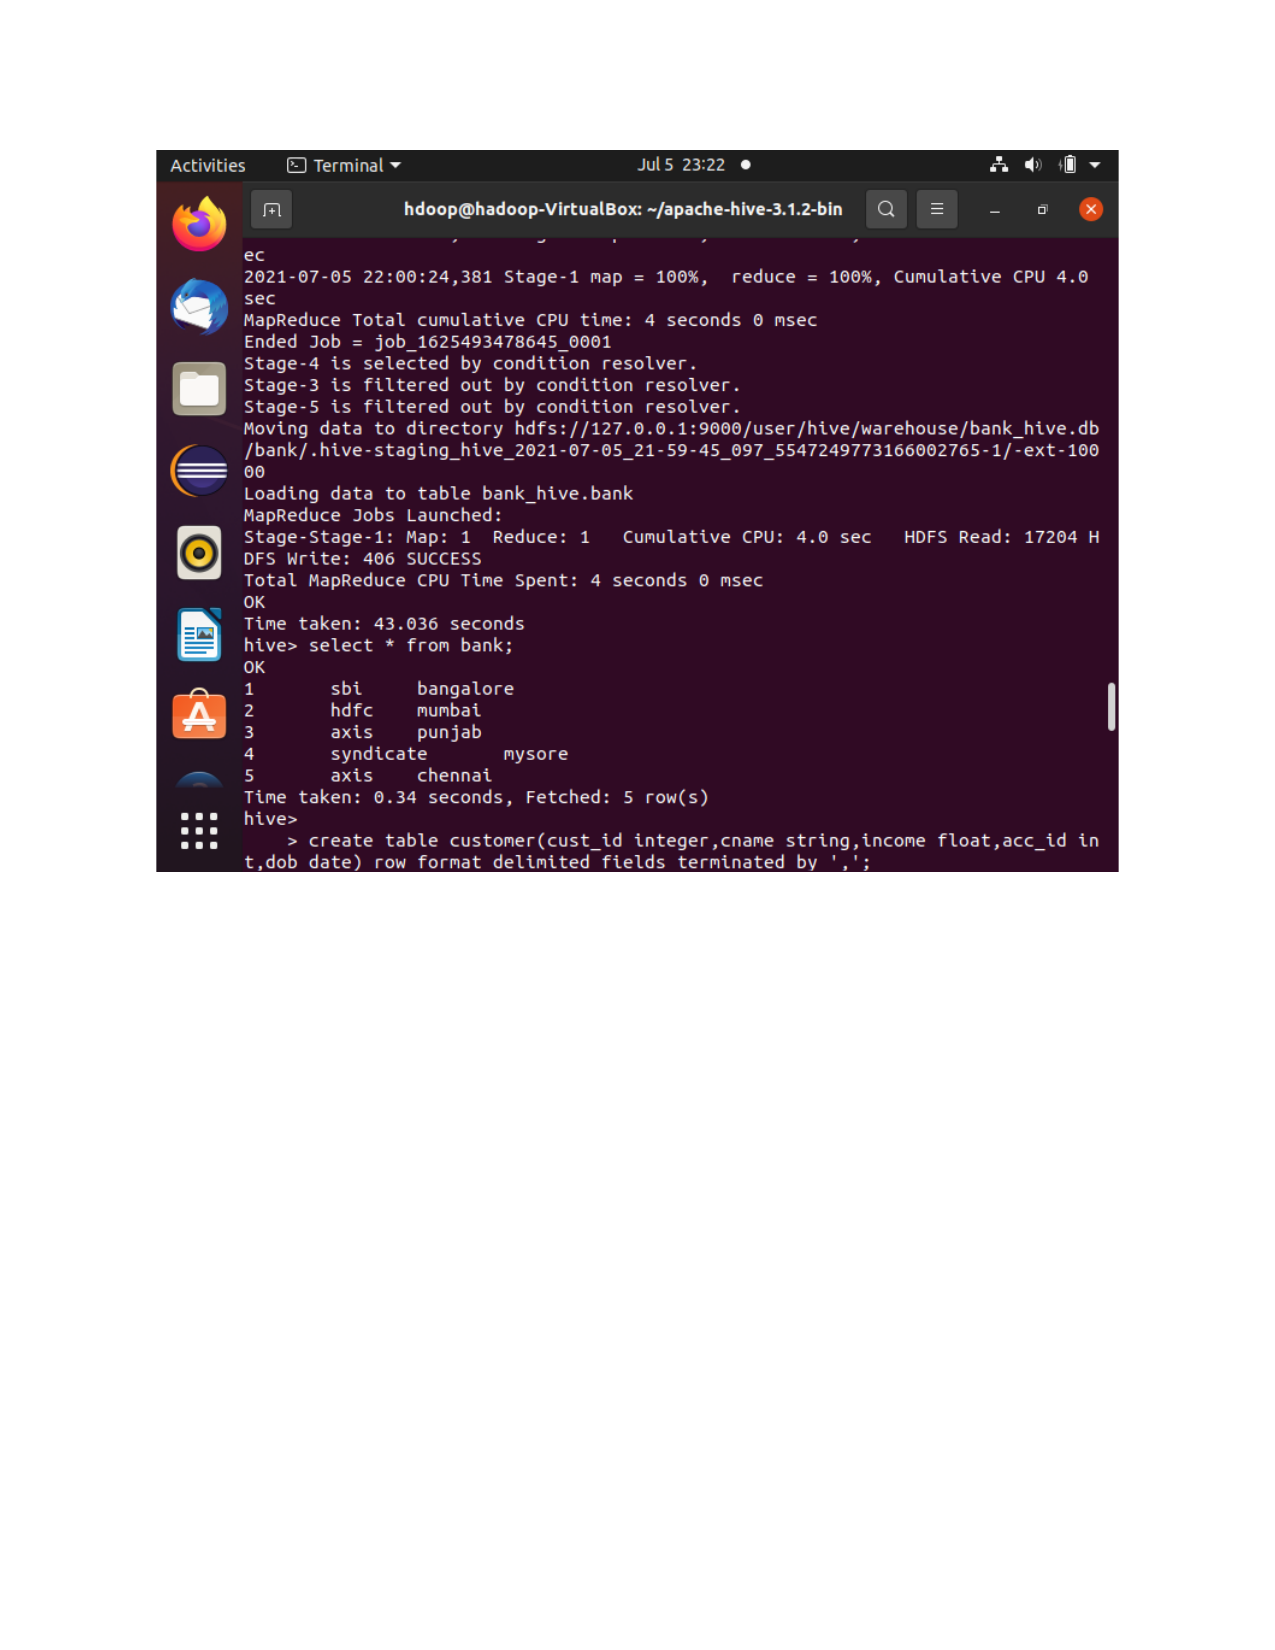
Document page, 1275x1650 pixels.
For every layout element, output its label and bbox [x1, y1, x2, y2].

picture [156, 150, 1119, 872]
